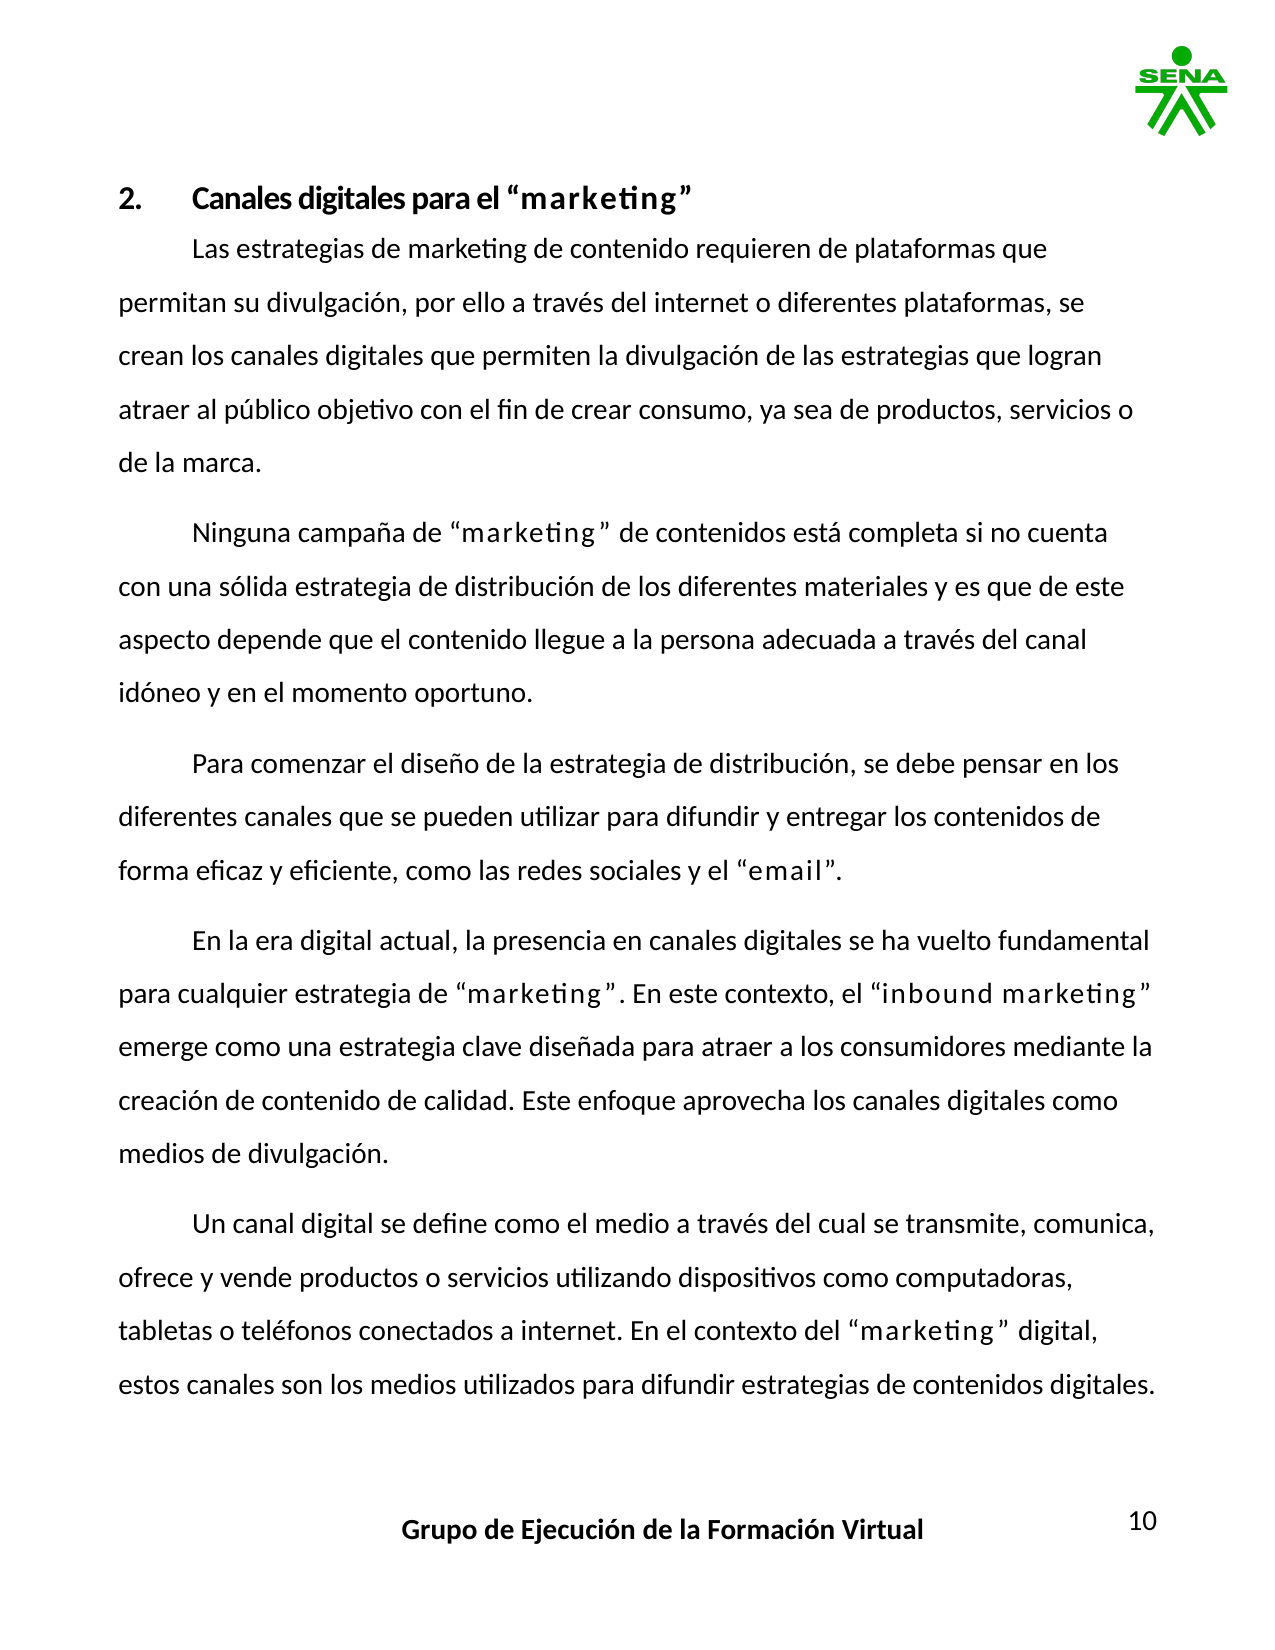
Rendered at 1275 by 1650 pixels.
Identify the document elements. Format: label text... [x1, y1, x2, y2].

text Las estrategias de marketing de contenido requieren de plataformas que permitan su divulgación, por ello a través del internet o diferentes plataformas, se crean los canales digitales que permiten la divulgación de las estrategias que logran atraer al público objetivo con el fin de crear consumo, ya sea de productos, servicios o de la marca. [118, 230, 1157, 480]
text Un canal digital se define como el medio a través del cual se transmite, comunica, ofrece y vende productos o servicios utilizando dispositivos como computadoras, tabletas o teléfonos conectados a internet. En el contexto del “marketing” digital, estos canales son los medios utilizados para difundir estrategias de contenidos digitales. [118, 1206, 1157, 1401]
picture [1135, 46, 1228, 136]
text En la era digital actual, la presencia en canales digitales se ha vuelto fundamental para cualquier estrategia de “marketing”. En este contexto, el “inbound marketing” emerge como una estrategia clave diseñada para atraer a los consumidores mediante la creación de contenido de calidad. Este enfoque aprovecha los canales digitales como medios de divulgación. [118, 922, 1157, 1171]
text Ninguna campaña de “marketing” de contenidos está completa si no cuenta con una sólida estrategia de distribución de los diferentes materiales y es que de este aspecto depende que el contenido llegue a la persona adecuada a través del canal idóneo y en el momento oportuno. [118, 514, 1157, 710]
subtitle Canales digitales para el “marketing” [118, 177, 1157, 218]
text Para comenzar el diseño de la estrategia de distribución, se debe pensar en los diferentes canales que se pueden utilizar para difundir y entregar los contenidos de forma eficaz y eficiente, como las redes sociales y el “email”. [118, 745, 1157, 887]
